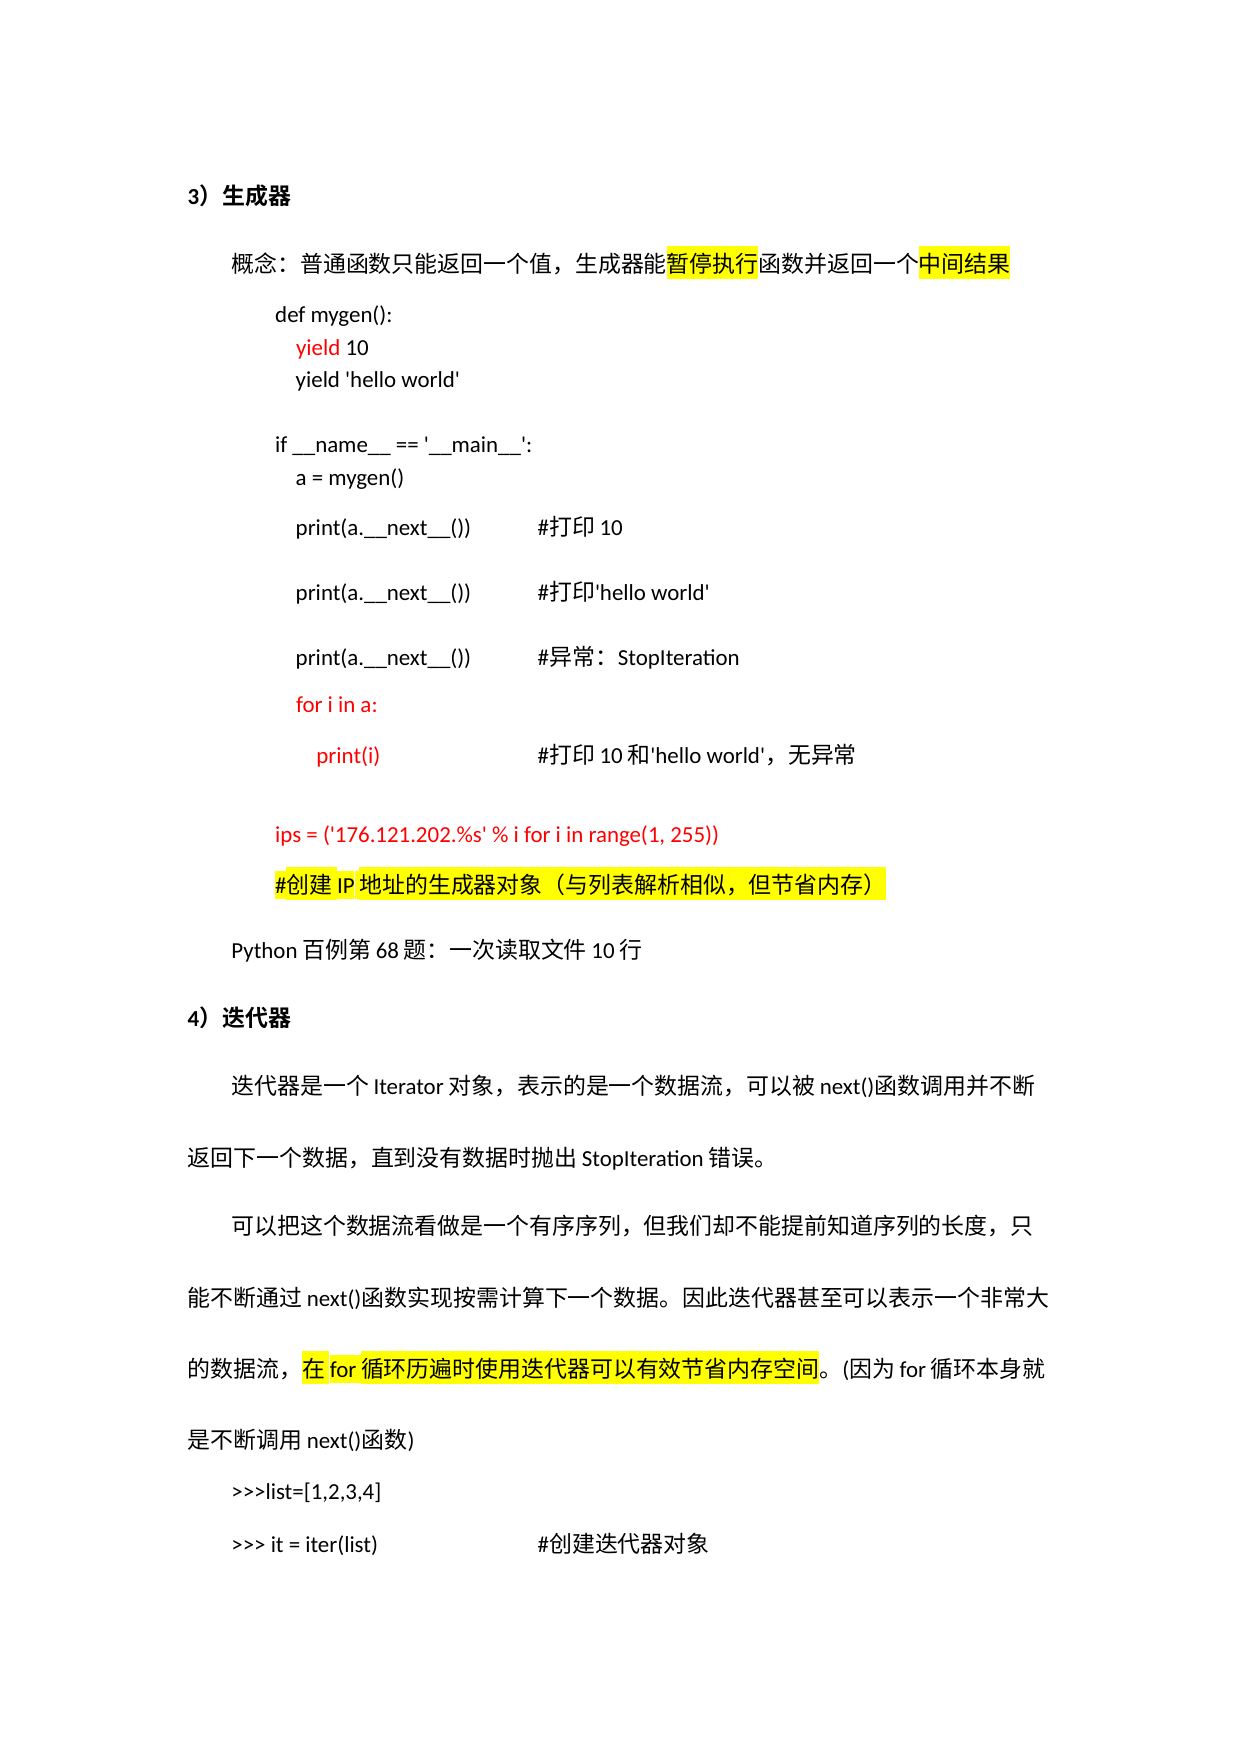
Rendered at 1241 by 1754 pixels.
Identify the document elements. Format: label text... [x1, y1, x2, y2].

list print(a.__next__()) #打印'hello world' [231, 558, 1053, 623]
list #创建IP地址的生成器对象（与列表解析相似，但节省内存） [231, 851, 1053, 916]
list yield 'hello world' [231, 363, 1053, 396]
list 迭代器是一个Iterator对象，表示的是一个数据流，可以被next()函数调用并不断返回下一个数据，直到没有数据时抛出StopIteration错误。 [187, 1052, 1053, 1189]
list def mygen(): [231, 298, 1053, 331]
list >>> it = iter(list) #创建迭代器对象 [187, 1510, 1053, 1575]
list print(a.__next__()) #异常：StopIteration [231, 623, 1053, 688]
list 概念：普通函数只能返回一个值，生成器能暂停执行函数并返回一个中间结果 [187, 230, 1053, 295]
list 3）生成器 [187, 162, 1053, 227]
list print(i) #打印10和'hello world'，无异常 [231, 721, 1053, 786]
list 4）迭代器 [187, 984, 1053, 1049]
list a = mygen() [231, 461, 1053, 493]
list 可以把这个数据流看做是一个有序序列，但我们却不能提前知道序列的长度，只能不断通过next()函数实现按需计算下一个数据。因此迭代器甚至可以表示一个非常大的数据流，在for循环历遍时使用迭代器可以有效节省内存空间。(因为for循环本身就是不断调用next()函数) [187, 1192, 1053, 1471]
list print(a.__next__()) #打印10 [231, 493, 1053, 558]
list yield 10 [231, 331, 1053, 363]
list for i in a: [231, 688, 1053, 721]
list ips = ('176.121.202.%s' % i for i in range(1, 255)) [231, 818, 1053, 851]
list if __name__ == '__main__': [231, 428, 1053, 461]
list >>>list=[1,2,3,4] [187, 1475, 1053, 1507]
list Python百例第68题：一次读取文件10行 [187, 916, 1053, 981]
